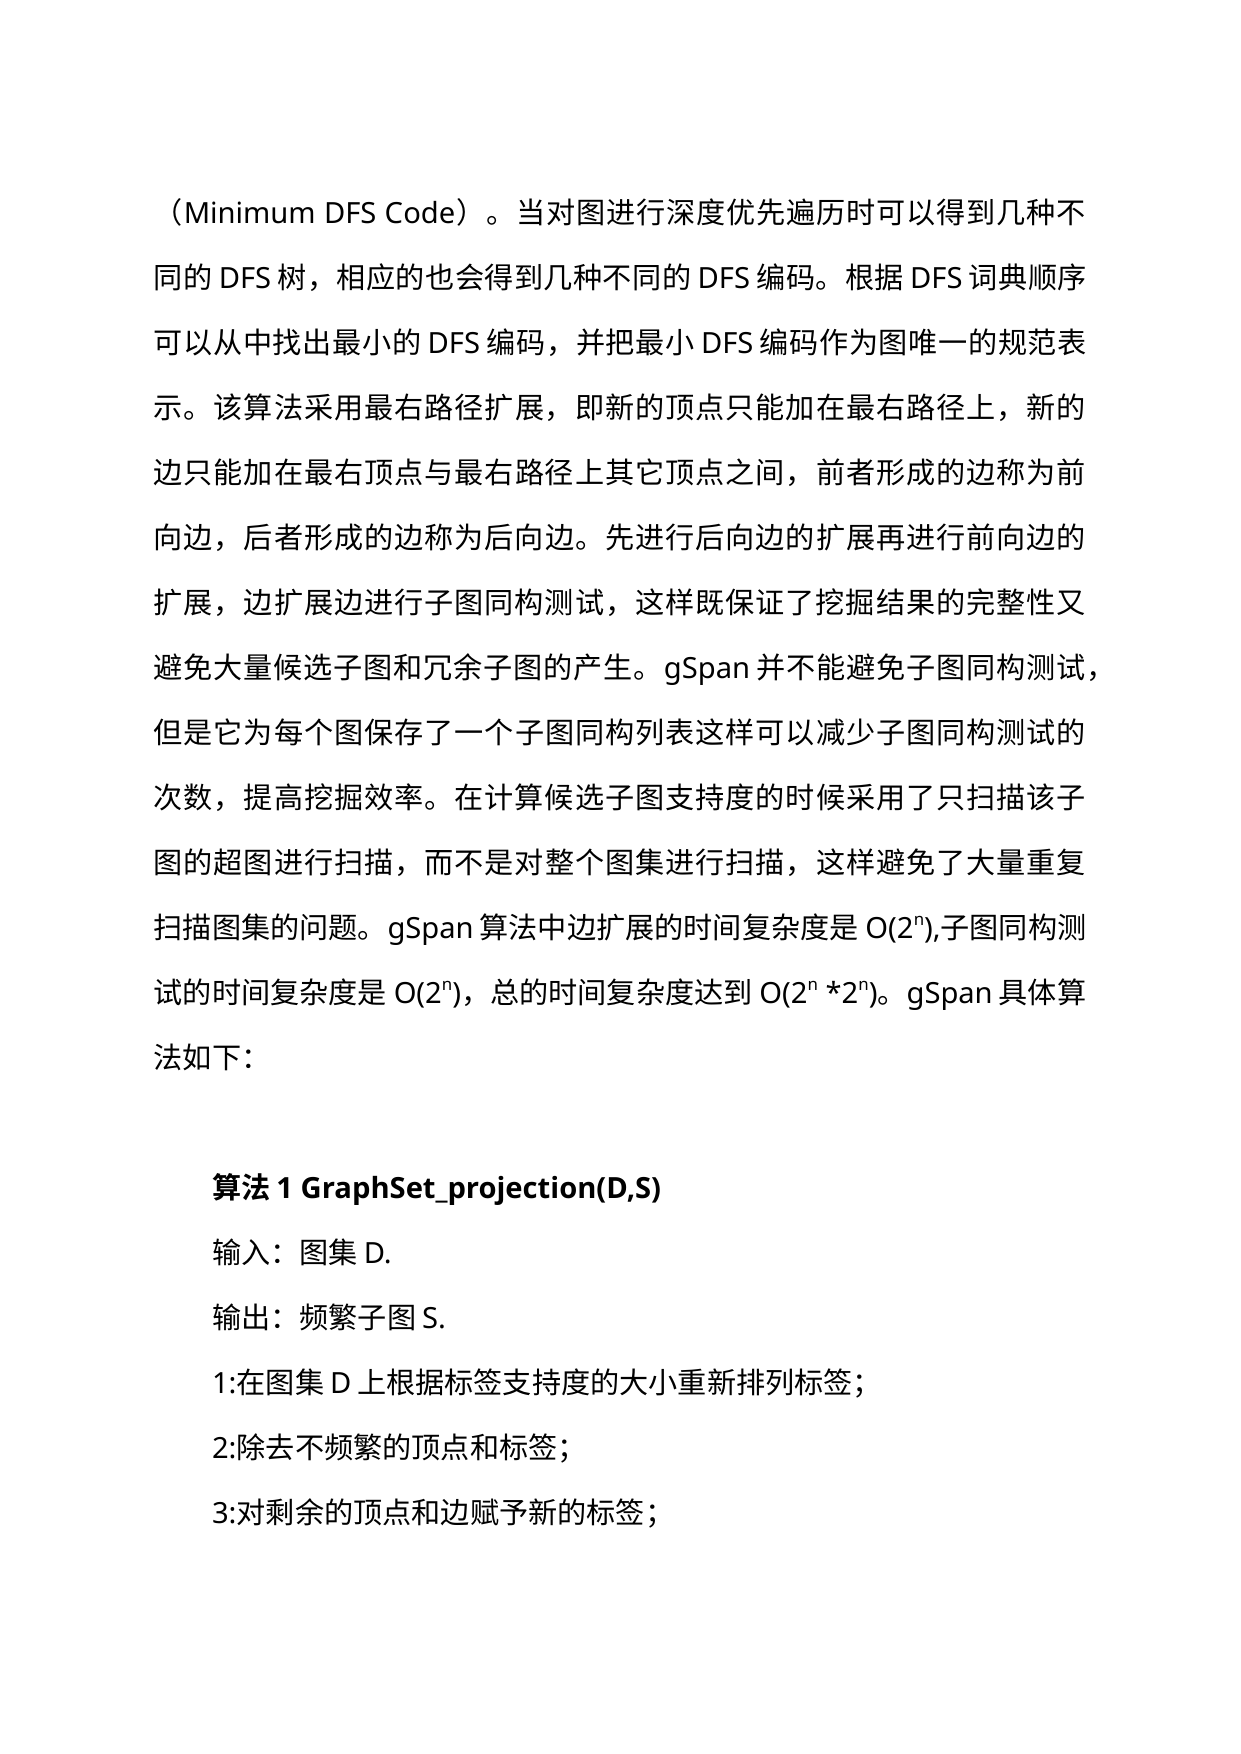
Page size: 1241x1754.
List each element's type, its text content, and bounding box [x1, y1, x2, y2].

text 3:对剩余的顶点和边赋予新的标签； [153, 1478, 1087, 1543]
text 1:在图集D上根据标签支持度的大小重新排列标签； [153, 1348, 1087, 1413]
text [153, 178, 1087, 1088]
text 输出：频繁子图S. [153, 1283, 1087, 1348]
text 输入：图集D. [153, 1218, 1087, 1283]
text 2:除去不频繁的顶点和标签； [153, 1413, 1087, 1478]
text 算法1 GraphSet_projection(D,S) [153, 1153, 1087, 1218]
